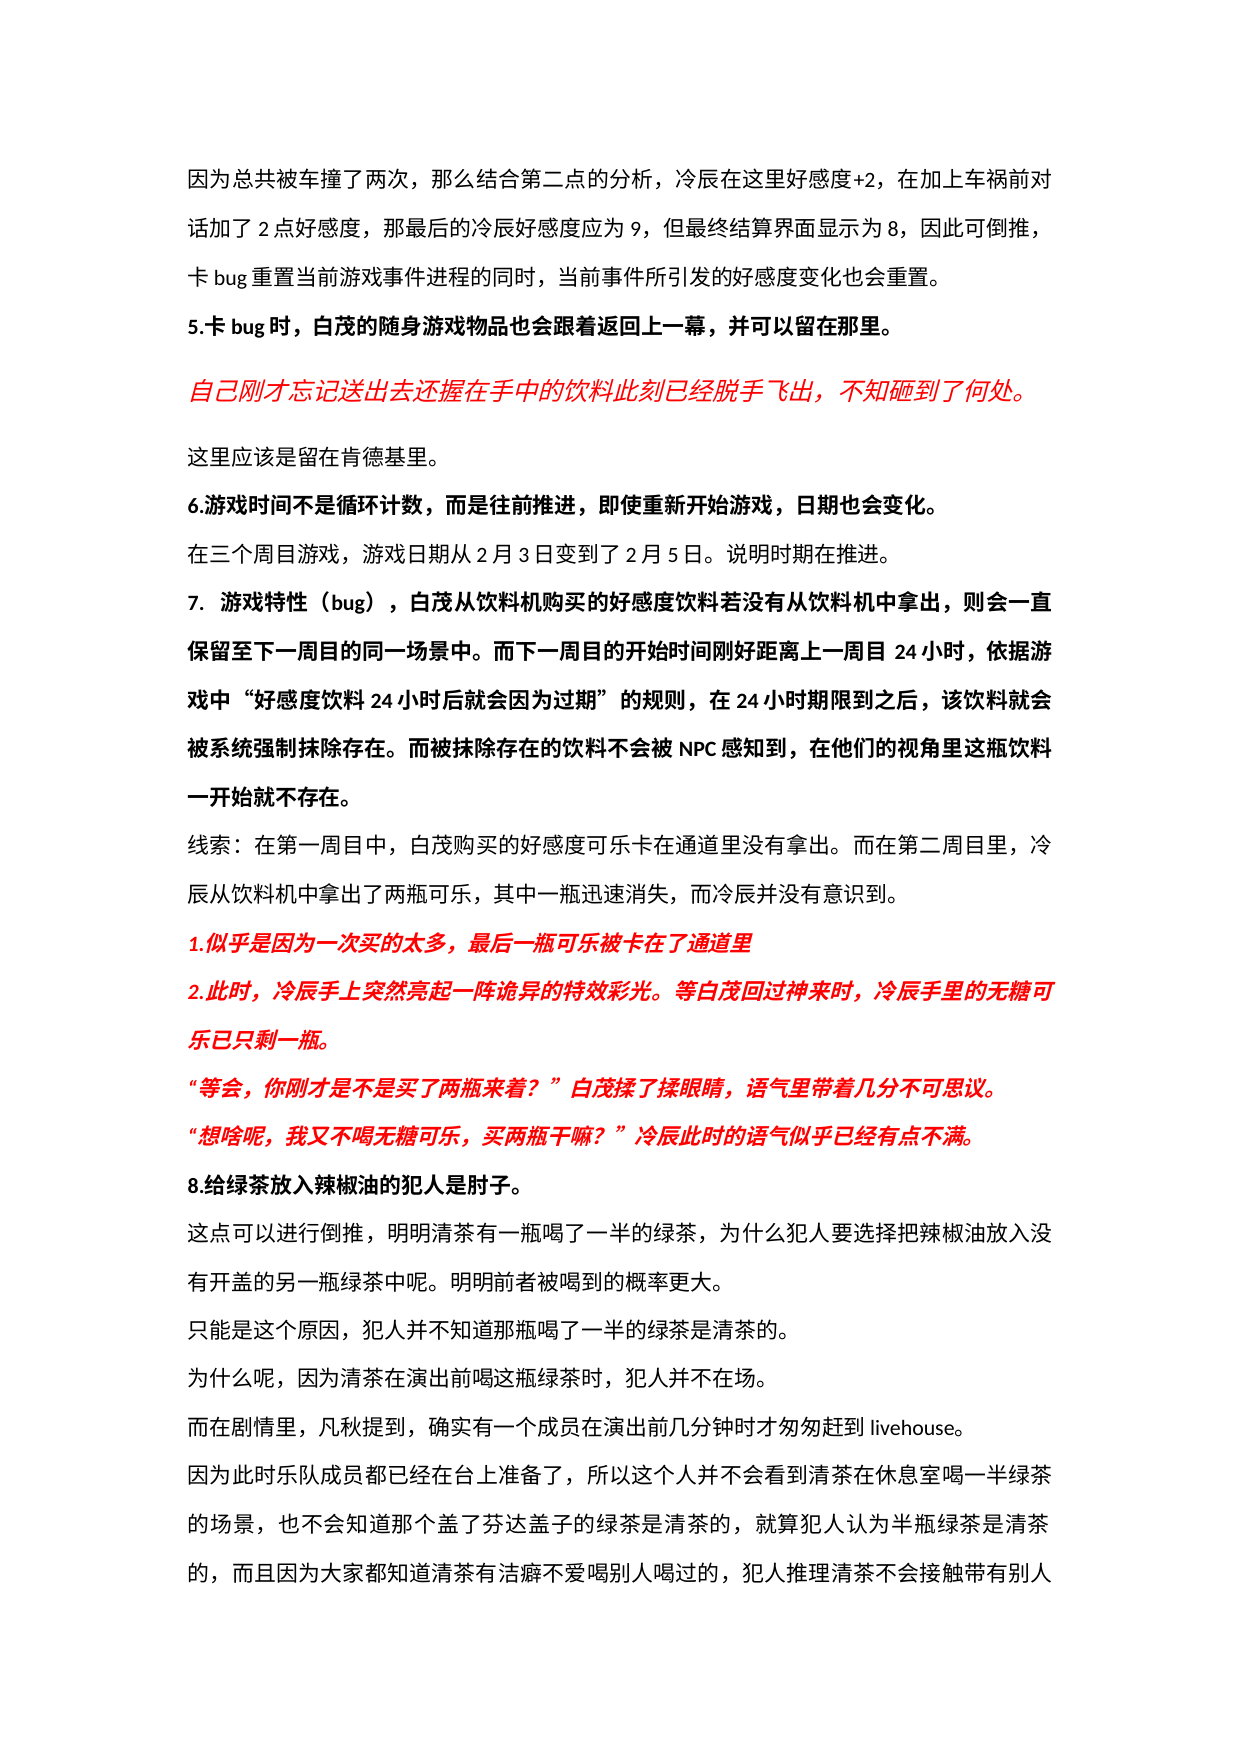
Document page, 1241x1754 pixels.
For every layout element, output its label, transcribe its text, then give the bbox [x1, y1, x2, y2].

list 6.游戏时间不是循环计数，而是往前推进，即使重新开始游戏，日期也会变化。 [187, 488, 1053, 521]
list 只能是这个原因，犯人并不知道那瓶喝了一半的绿茶是清茶的。 [187, 1313, 1053, 1345]
list 而在剧情里，凡秋提到，确实有一个成员在演出前几分钟时才匆匆赶到livehouse。 [187, 1409, 1053, 1442]
list 这点可以进行倒推，明明清茶有一瓶喝了一半的绿茶，为什么犯人要选择把辣椒油放入没有开盖的另一瓶绿茶中呢。明明前者被喝到的概率更大。 [187, 1216, 1053, 1297]
list 为什么呢，因为清茶在演出前喝这瓶绿茶时，犯人并不在场。 [187, 1361, 1053, 1393]
list “想啥呢，我又不喝无糖可乐，买两瓶干嘛？”冷辰此时的语气似乎已经有点不满。 [187, 1119, 1053, 1151]
list 在三个周目游戏，游戏日期从2月3日变到了2月5日。说明时期在推进。 [187, 536, 1053, 569]
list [187, 1458, 1053, 1588]
list 8.给绿茶放入辣椒油的犯人是肘子。 [187, 1167, 1053, 1200]
list 这里应该是留在肯德基里。 [187, 440, 1053, 472]
list 自己刚才忘记送出去还握在手中的饮料此刻已经脱手飞出，不知砸到了何处。 [187, 357, 1053, 422]
list “等会，你刚才是不是买了两瓶来着？”白茂揉了揉眼睛，语气里带着几分不可思议。 [187, 1071, 1053, 1103]
list 因为总共被车撞了两次，那么结合第二点的分析，冷辰在这里好感度+2，在加上车祸前对话加了2点好感度，那最后的冷辰好感度应为9，但最终结算界面显示为8，因此可倒推，卡bug重置当前游戏事件进程的同时，当前事件所引发的好感度变化也会重置。 5.卡bug时，白茂的随身游戏物品也会跟着返回上一幕，并可以留在那里。 [187, 162, 1053, 341]
list 线索：在第一周目中，白茂购买的好感度可乐卡在通道里没有拿出。而在第二周目里，冷辰从饮料机中拿出了两瓶可乐，其中一瓶迅速消失，而冷辰并没有意识到。 [187, 828, 1053, 909]
list 1.似乎是因为一次买的太多，最后一瓶可乐被卡在了通道里 [187, 925, 1053, 958]
list 游戏特性（bug），白茂从饮料机购买的好感度饮料若没有从饮料机中拿出，则会一直保留至下一周目的同一场景中。而下一周目的开始时间刚好距离上一周目24小时，依据游戏中“好感度饮料24小时后就会因为过期”的规则，在24小时期限到之后，该饮料就会被系统强制抹除存在。而被抹除存在的饮料不会被NPC感知到，在他们的视角里这瓶饮料一开始就不存在。 [187, 585, 1053, 812]
list 2.此时，冷辰手上突然亮起一阵诡异的特效彩光。等白茂回过神来时，冷辰手里的无糖可乐已只剩一瓶。 [187, 973, 1053, 1055]
